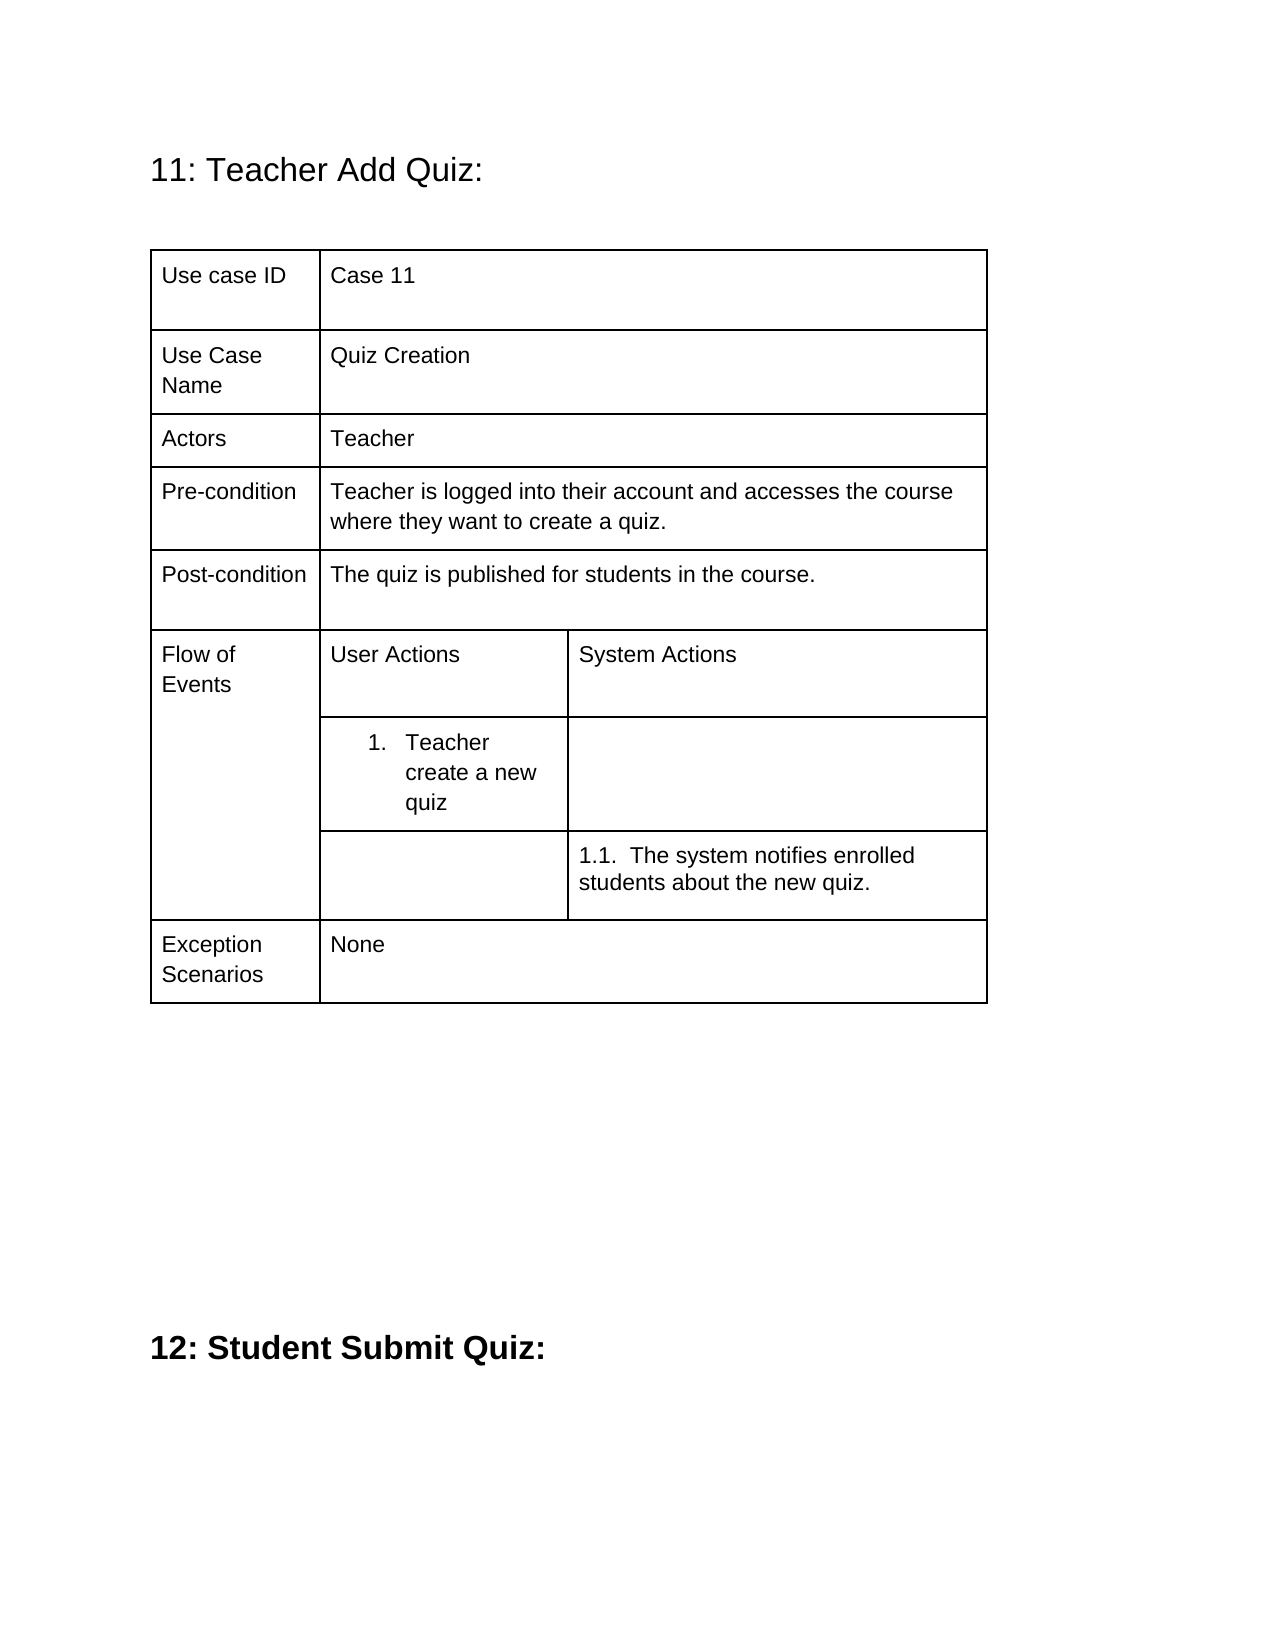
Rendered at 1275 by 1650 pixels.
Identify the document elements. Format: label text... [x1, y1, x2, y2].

table_cell Pre-condition [152, 468, 319, 549]
table_cell Teacher create a new quiz [321, 718, 567, 829]
table_cell [569, 718, 986, 829]
table_cell Quiz Creation [321, 331, 986, 412]
table_cell System Actions [569, 631, 986, 716]
table_cell Teacher [321, 415, 986, 466]
table_cell Actors [152, 415, 319, 466]
table_cell User Actions [321, 631, 567, 716]
table_cell 1.1. The system notifies enrolled students about the new quiz. [569, 832, 986, 919]
table_cell Flow of Events [152, 631, 319, 919]
table_cell None [321, 921, 986, 1002]
table_cell Use Case Name [152, 331, 319, 412]
subtitle 12: Student Submit Quiz: [150, 1328, 1125, 1366]
table_cell [321, 832, 567, 919]
table_header Case 11 [321, 251, 986, 329]
table_cell The quiz is published for students in the course. [321, 551, 986, 628]
table_cell Exception Scenarios [152, 921, 319, 1002]
table_header Use case ID [152, 251, 319, 329]
table_cell Teacher is logged into their account and accesses the course where they want to create a quiz. [321, 468, 986, 549]
subtitle 11: Teacher Add Quiz: [150, 150, 1125, 188]
table_cell Post-condition [152, 551, 319, 628]
